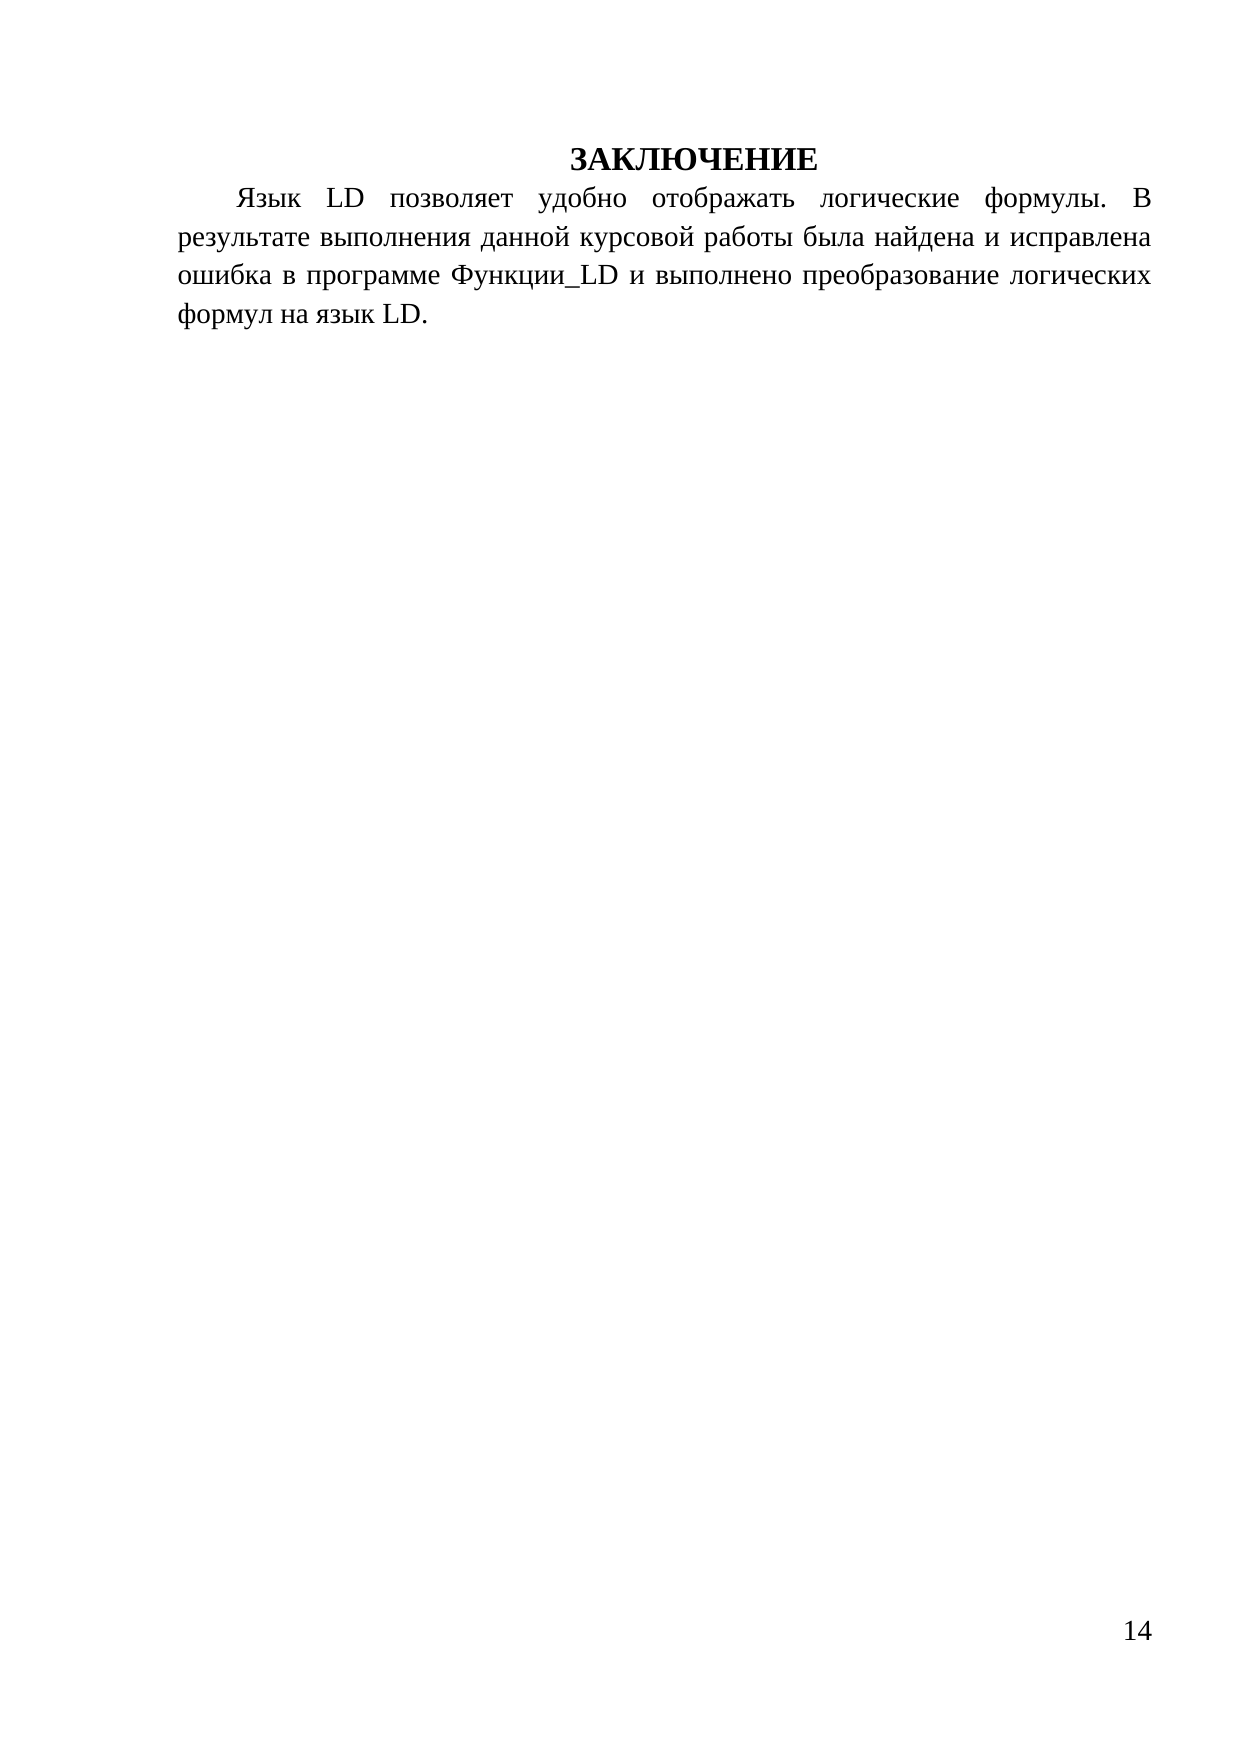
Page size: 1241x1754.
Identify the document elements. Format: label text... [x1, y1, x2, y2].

subtitle ЗАКЛЮЧЕНИЕ [177, 139, 1152, 177]
text Язык LD позволяет удобно отображать логические формулы. В результате выполнения данной курсовой работы была найдена и исправлена ошибка в программе Функции_LD и выполнено преобразование логических формул на язык LD. [177, 180, 1152, 329]
